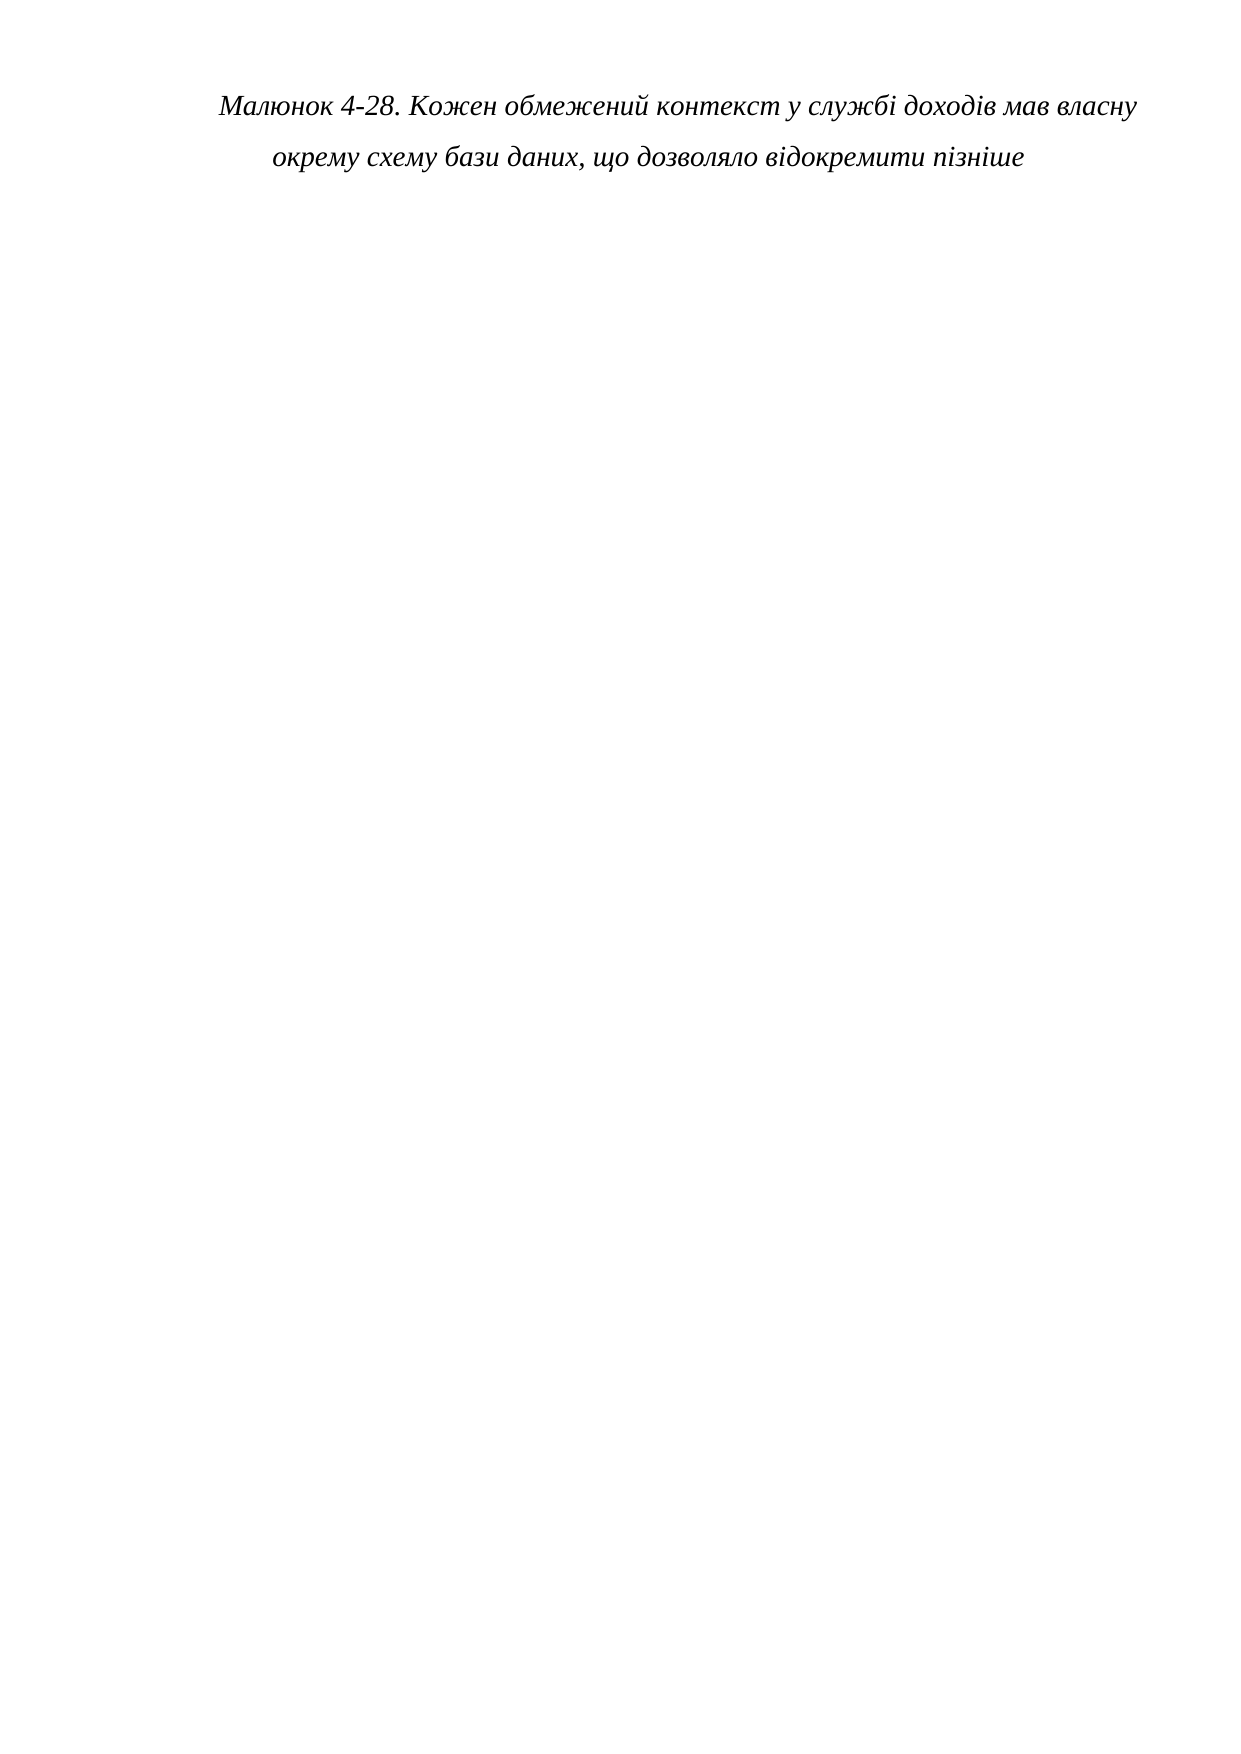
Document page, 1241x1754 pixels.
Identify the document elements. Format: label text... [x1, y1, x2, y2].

text Малюнок 4-28. Кожен обмежений контекст у службі доходів мав власну окрему схему бази даних, що дозволяло відокремити пізніше [148, 88, 1152, 172]
